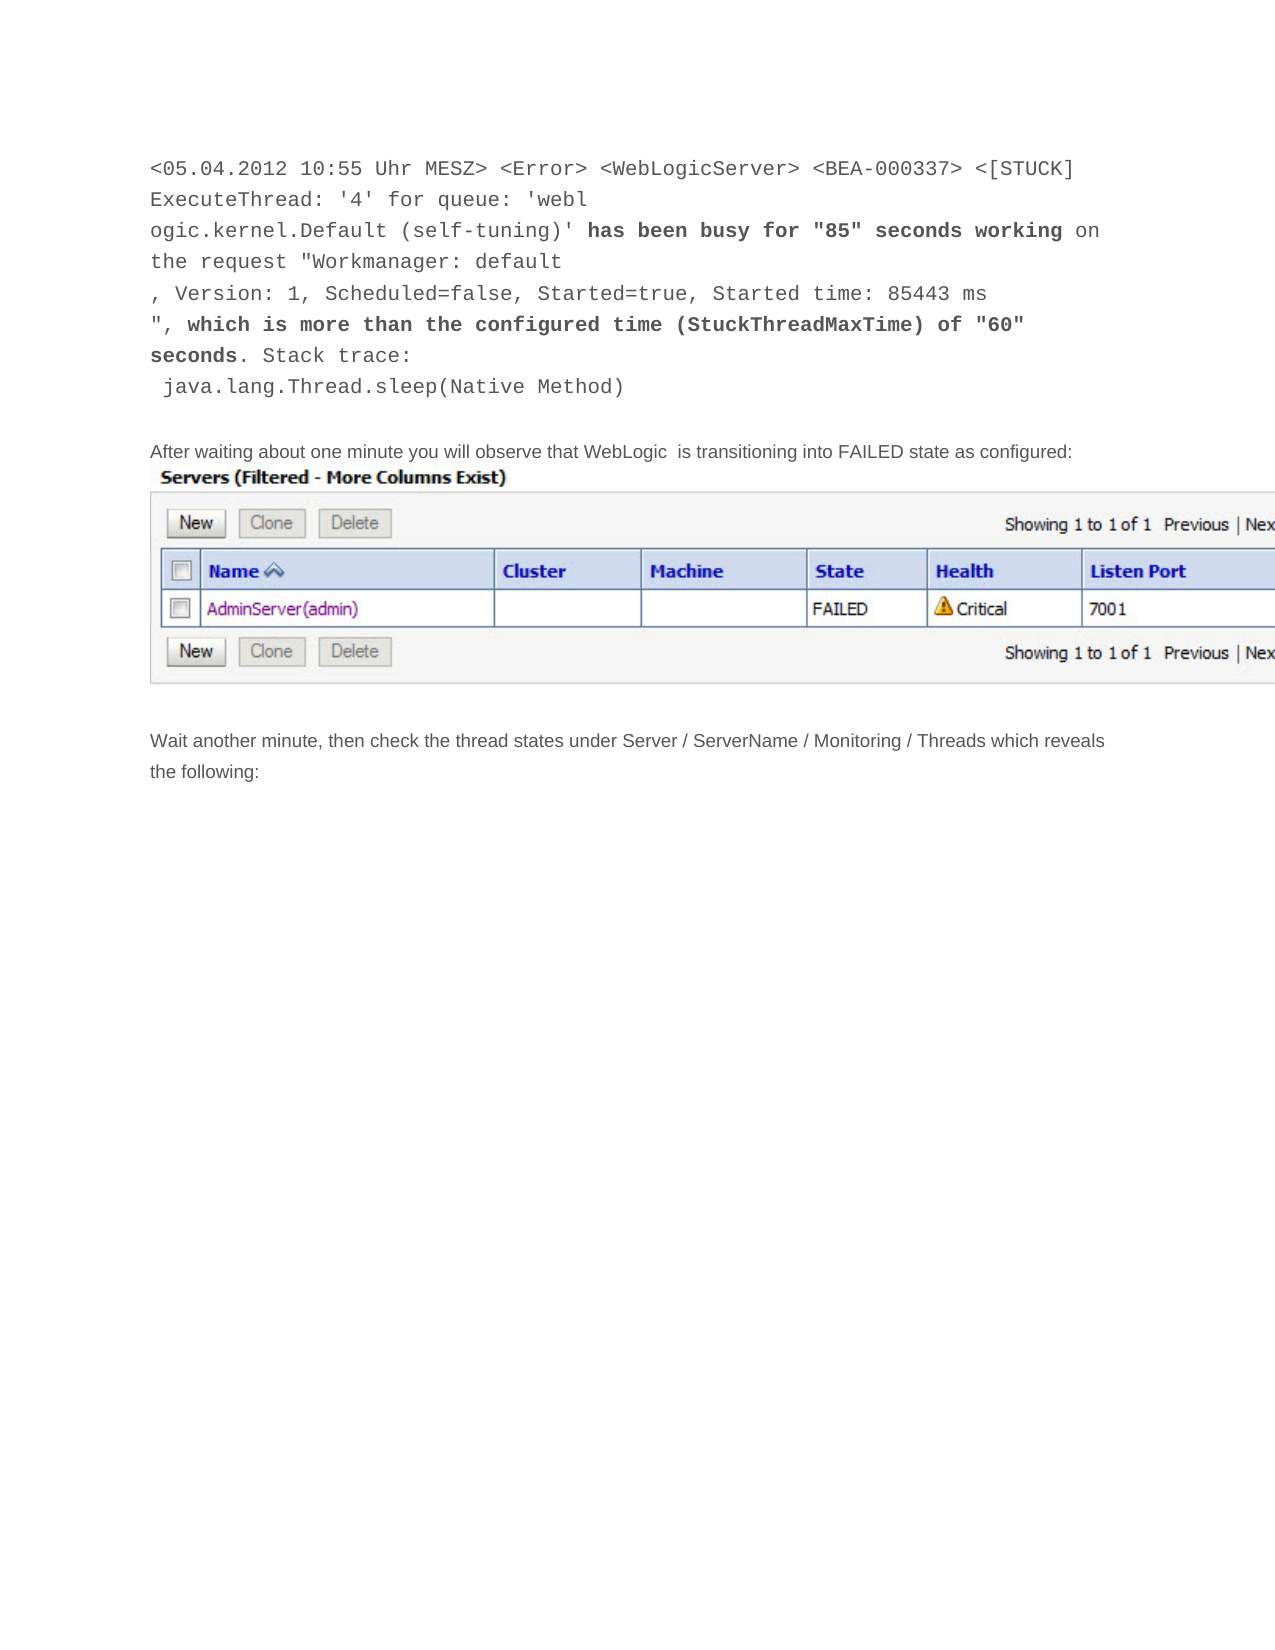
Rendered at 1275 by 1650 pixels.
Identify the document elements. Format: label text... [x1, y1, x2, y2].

text ", which is more than the configured time (StuckThreadMaxTime) of "60" seconds. Stack trace: [150, 306, 1125, 369]
text After waiting about one minute you will observe that WebLogic is transitioning into FAILED state as configured: [150, 431, 1125, 462]
text , Version: 1, Scheduled=false, Started=true, Started time: 85443 ms [150, 275, 1125, 306]
text java.lang.Thread.sleep(Native Method) [150, 369, 1125, 400]
picture [150, 462, 1275, 689]
text ogic.kernel.Default (self-tuning)' has been busy for "85" seconds working on the request "Workmanager: default [150, 212, 1125, 275]
text Wait another minute, then check the thread states under Server / ServerName / Monitoring / Threads which reveals the following: [150, 720, 1125, 783]
text <05.04.2012 10:55 Uhr MESZ> <Error> <WebLogicServer> <BEA-000337> <[STUCK] ExecuteThread: '4' for queue: 'webl [150, 150, 1125, 212]
